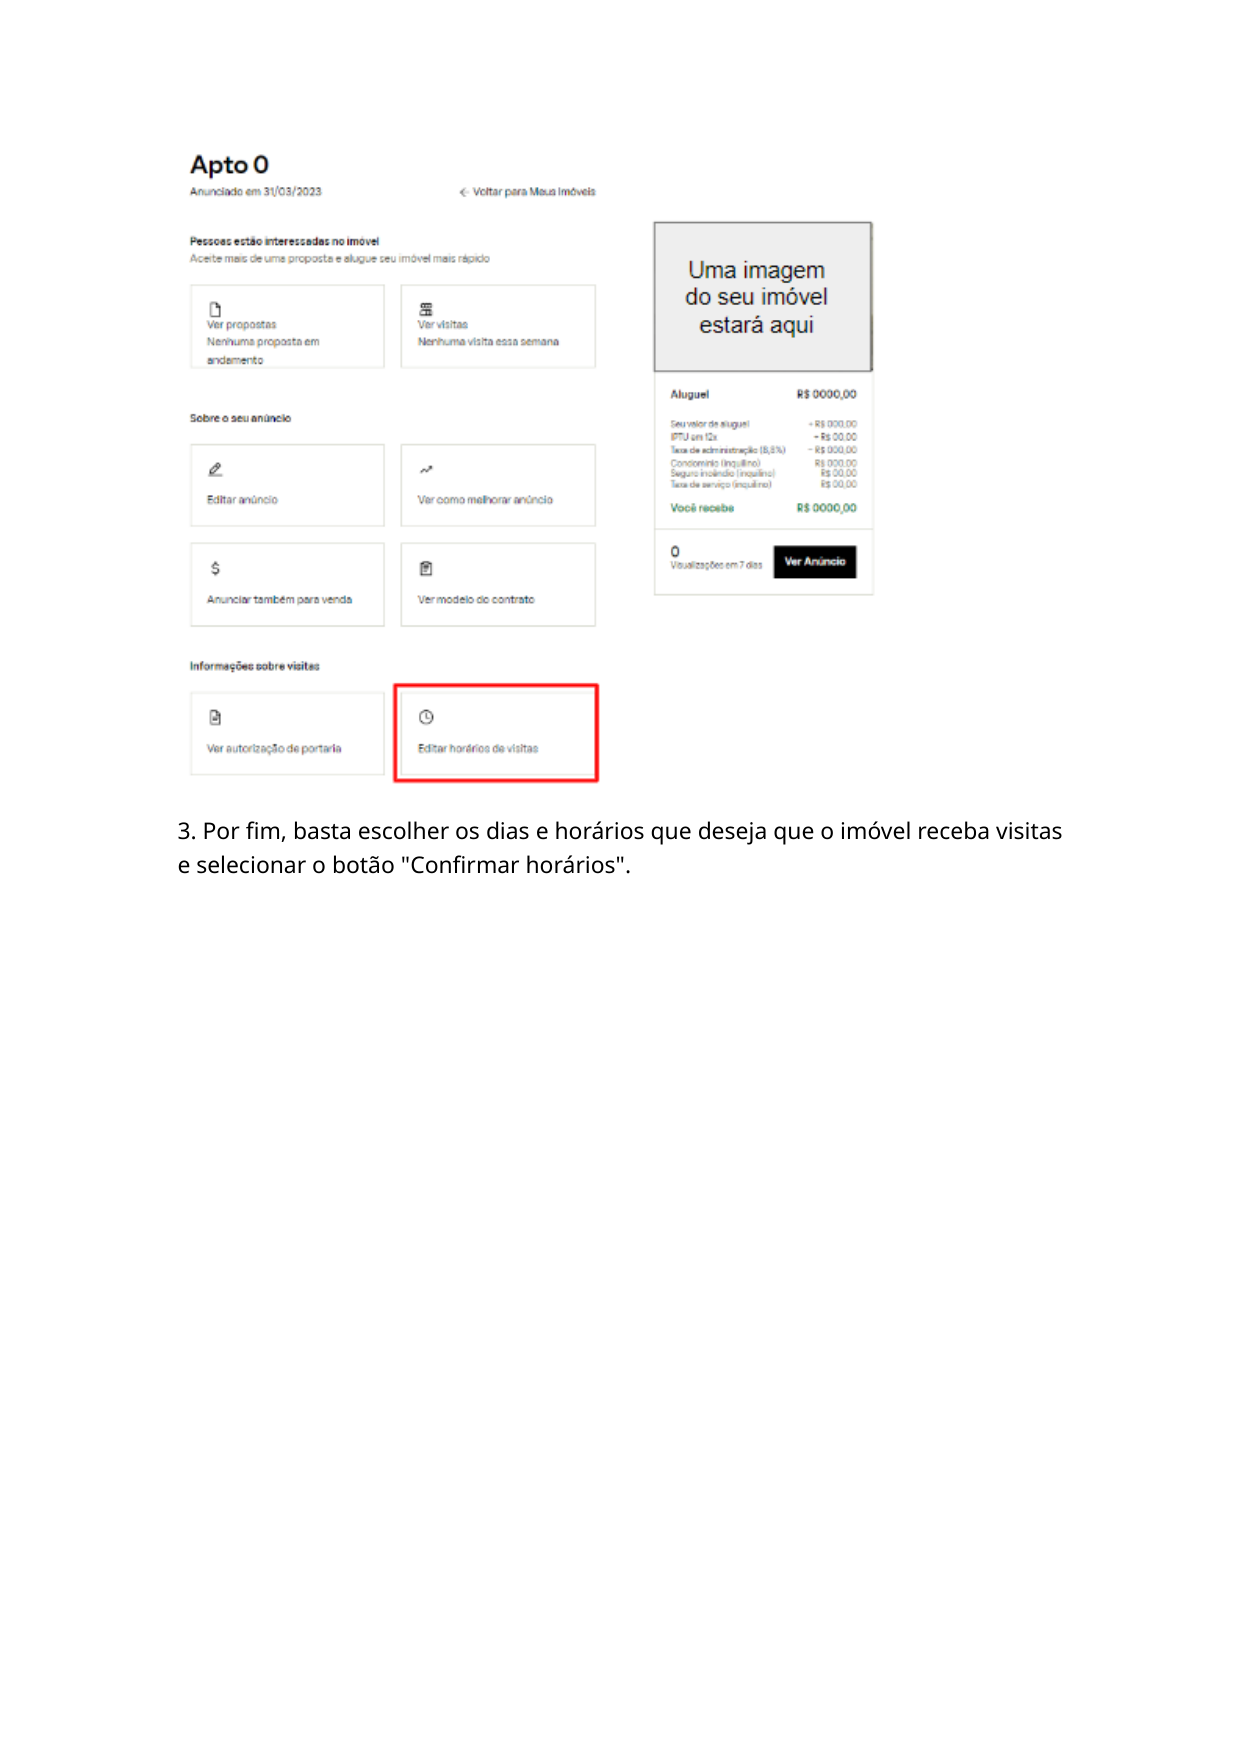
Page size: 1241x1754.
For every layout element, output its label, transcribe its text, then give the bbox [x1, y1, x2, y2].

picture [177, 147, 878, 796]
text 3. Por fim, basta escolher os dias e horários que deseja que o imóvel receba visitas e selecionar o botão "Confirmar horários". [177, 815, 1063, 880]
